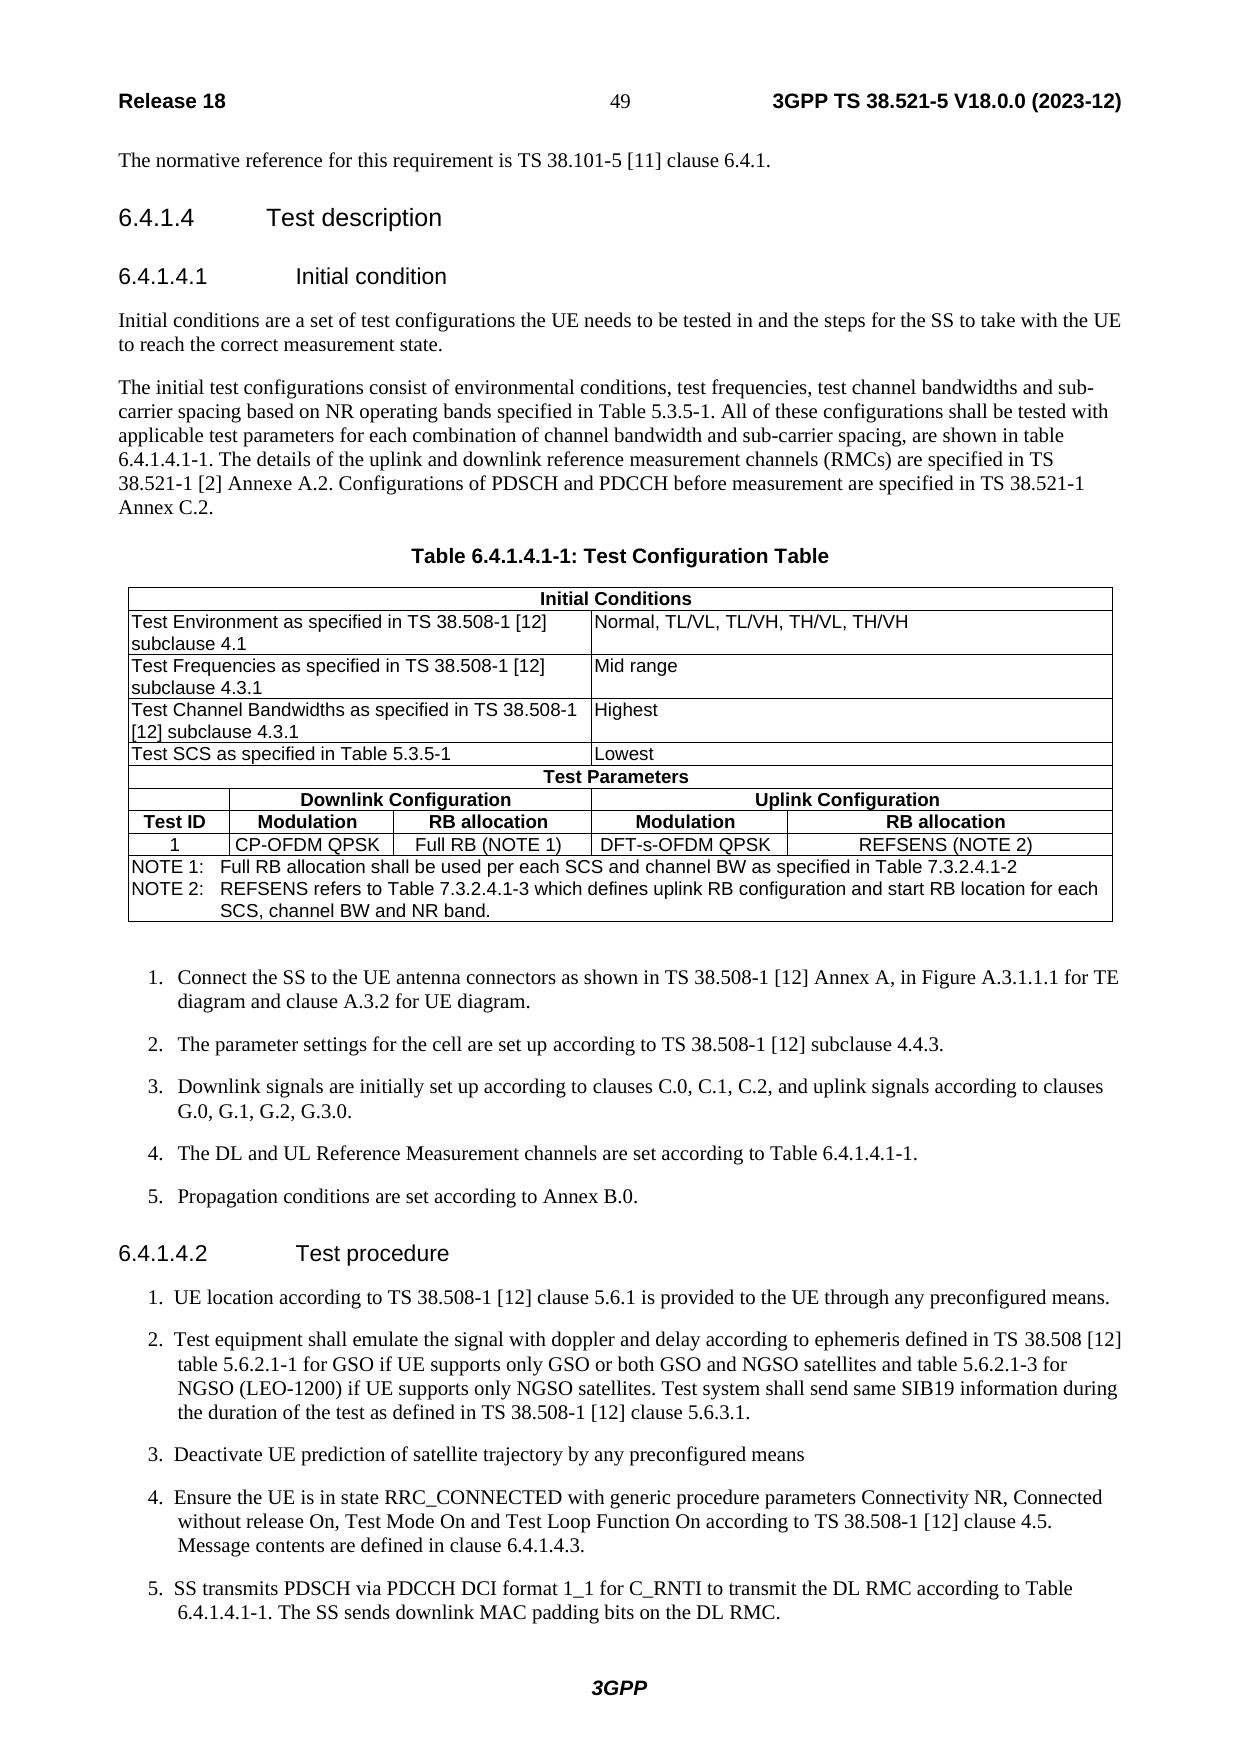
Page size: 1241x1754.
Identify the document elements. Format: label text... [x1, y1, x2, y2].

text 4. The DL and UL Reference Measurement channels are set according to Table 6.4.1.4.1-1. [148, 1141, 1122, 1165]
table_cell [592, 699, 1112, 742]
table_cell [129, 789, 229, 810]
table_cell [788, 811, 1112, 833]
subtitle 6.4.1.4 Test description [118, 203, 1122, 232]
text The initial test configurations consist of environmental conditions, test frequencies, test channel bandwidths and sub-carrier spacing based on NR operating bands specified in Table 5.3.5-1. All of these configurations shall be tested with applicable test parameters for each combination of channel bandwidth and sub-carrier spacing, are shown in table 6.4.1.4.1-1. The details of the uplink and downlink reference measurement channels (RMCs) are specified in TS 38.521-1 [2] Annexe A.2. Configurations of PDSCH and PDCCH before measurement are specified in TS 38.521-1 Annex C.2. [118, 375, 1122, 519]
text 5. SS transmits PDSCH via PDCCH DCI format 1_1 for C_RNTI to transmit the DL RMC according to Table 6.4.1.4.1-1. The SS sends downlink MAC padding bits on the DL RMC. [148, 1576, 1122, 1624]
subtitle 6.4.1.4.2 Test procedure [118, 1239, 1122, 1266]
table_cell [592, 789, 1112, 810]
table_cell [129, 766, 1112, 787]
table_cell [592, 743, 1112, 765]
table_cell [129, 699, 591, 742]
subtitle 6.4.1.4.1 Initial condition [118, 263, 1122, 289]
text Initial conditions are a set of test configurations the UE needs to be tested in and the steps for the SS to take with the UE to reach the correct measurement state. [118, 308, 1122, 356]
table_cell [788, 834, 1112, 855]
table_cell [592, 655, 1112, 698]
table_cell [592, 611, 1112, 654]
text 3. Downlink signals are initially set up according to clauses C.0, C.1, C.2, and uplink signals according to clauses G.0, G.1, G.2, G.3.0. [148, 1074, 1122, 1123]
text 1. Connect the SS to the UE antenna connectors as shown in TS 38.508-1 [12] Annex A, in Figure A.3.1.1.1 for TE diagram and clause A.3.2 for UE diagram. [148, 965, 1122, 1013]
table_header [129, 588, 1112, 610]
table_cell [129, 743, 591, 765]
text 3. Deactivate UE prediction of satellite trajectory by any preconfigured means [148, 1442, 1122, 1466]
text 2. The parameter settings for the cell are set up according to TS 38.508-1 [12] subclause 4.4.3. [148, 1032, 1122, 1056]
text 2. Test equipment shall emulate the signal with doppler and delay according to ephemeris defined in TS 38.508 [12] table 5.6.2.1-1 for GSO if UE supports only GSO or both GSO and NGSO satellites and table 5.6.2.1-3 for NGSO (LEO-1200) if UE supports only NGSO satellites. Test system shall send same SIB19 information during the duration of the test as defined in TS 38.508-1 [12] clause 5.6.3.1. [148, 1327, 1122, 1424]
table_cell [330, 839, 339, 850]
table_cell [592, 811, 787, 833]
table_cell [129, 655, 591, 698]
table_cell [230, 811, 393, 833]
text 4. Ensure the UE is in state RRC_CONNECTED with generic procedure parameters Connectivity NR, Connected without release On, Test Mode On and Test Loop Function On according to TS 38.508-1 [12] clause 4.5. Message contents are defined in clause 6.4.1.4.3. [148, 1485, 1122, 1557]
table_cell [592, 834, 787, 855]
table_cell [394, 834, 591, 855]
text 5. Propagation conditions are set according to Annex B.0. [148, 1184, 1122, 1208]
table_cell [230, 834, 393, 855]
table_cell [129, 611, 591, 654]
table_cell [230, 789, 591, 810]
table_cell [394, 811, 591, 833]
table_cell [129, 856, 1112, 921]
text The normative reference for this requirement is TS 38.101-5 [11] clause 6.4.1. [118, 148, 1122, 172]
text Table 6.4.1.4.1-1: Test Configuration Table [118, 544, 1122, 568]
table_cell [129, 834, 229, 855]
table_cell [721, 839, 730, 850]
text 1. UE location according to TS 38.508-1 [12] clause 5.6.1 is provided to the UE through any preconfigured means. [148, 1284, 1122, 1309]
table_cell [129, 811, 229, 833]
